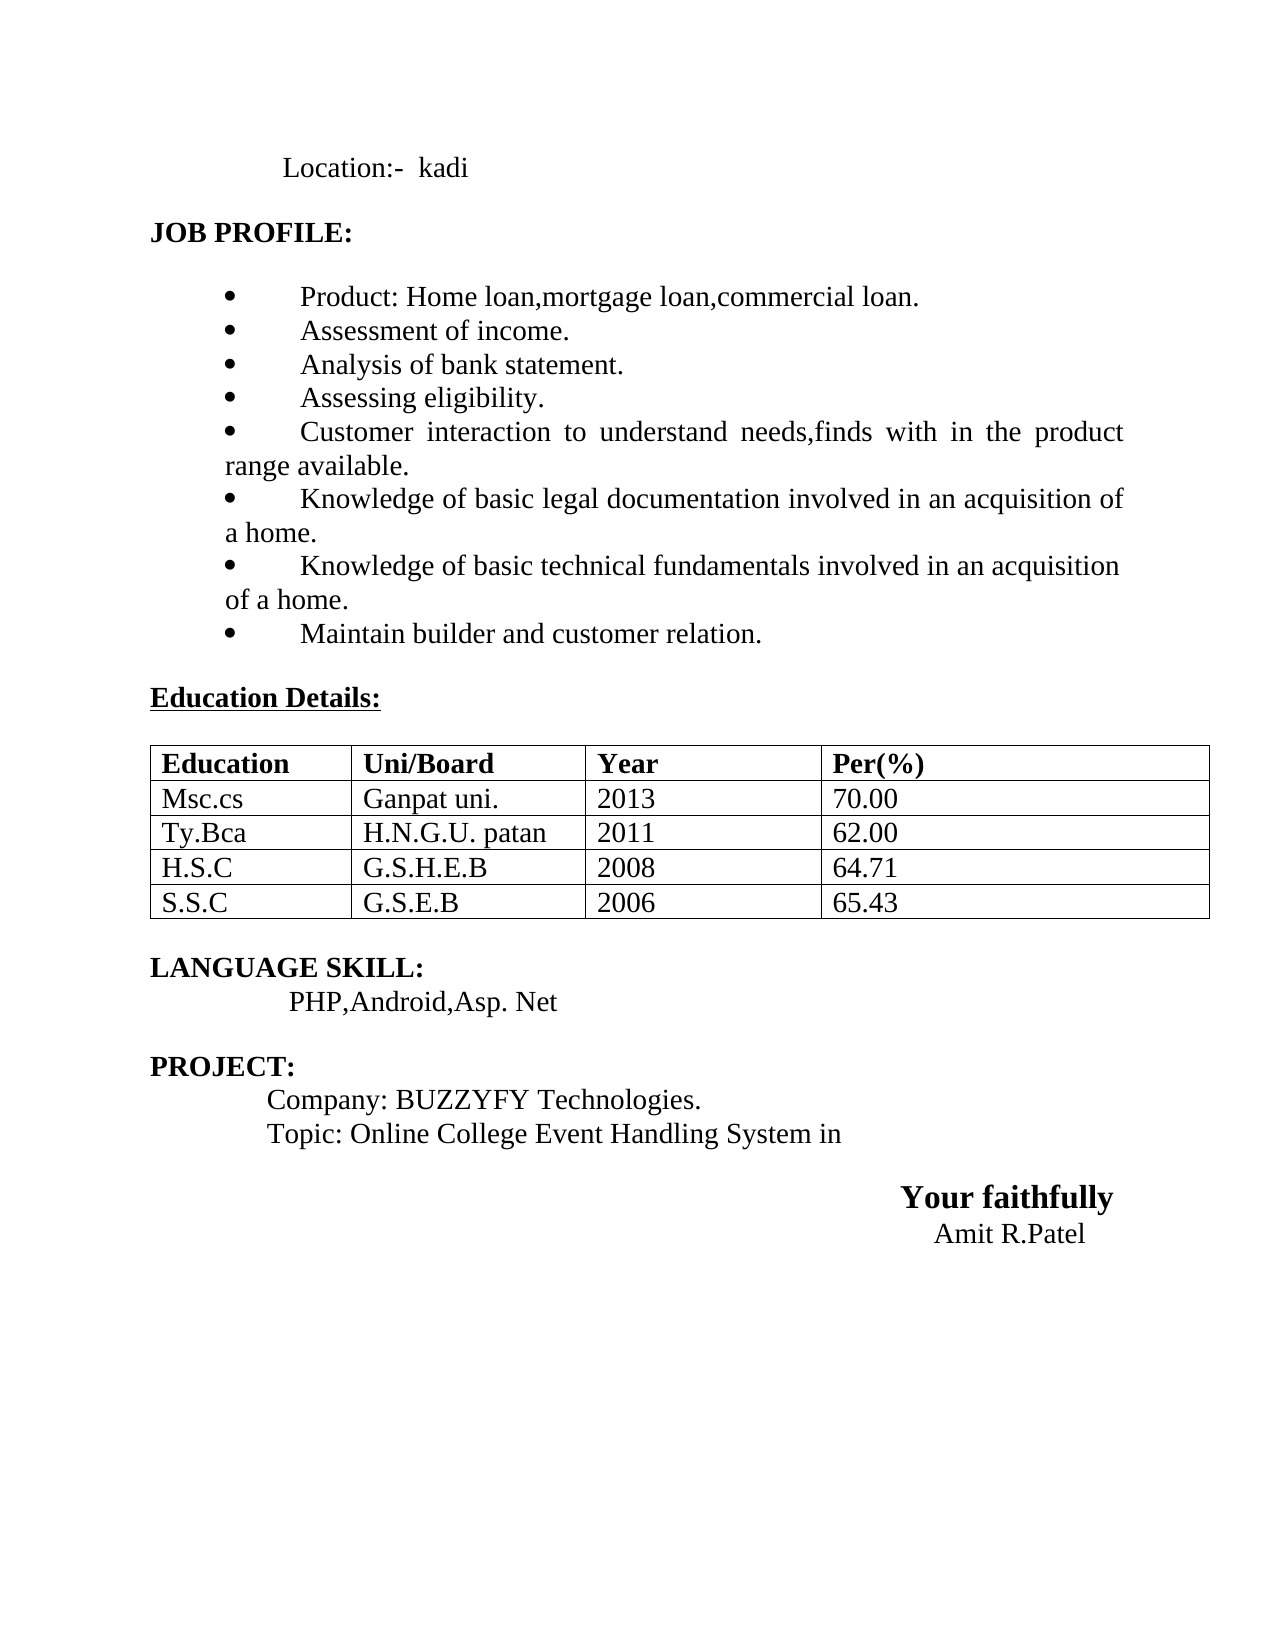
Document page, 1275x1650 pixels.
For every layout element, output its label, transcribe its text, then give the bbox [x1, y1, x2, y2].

table_cell 2006 [586, 885, 821, 918]
table_cell 65.43 [822, 885, 1209, 918]
list Maintain builder and customer relation. [225, 616, 1125, 649]
table_cell G.S.E.B [352, 885, 585, 918]
table_cell 64.71 [822, 850, 1209, 884]
table_cell Ganpat uni. [352, 781, 585, 814]
table_cell H.S.C [151, 850, 351, 884]
table_cell Ty.Bca [151, 816, 351, 849]
text Your faithfully [150, 1178, 1125, 1216]
table_header Education [151, 746, 351, 780]
text Location:- kadi [275, 150, 1125, 183]
table_cell H.N.G.U. patan [352, 816, 585, 849]
list Assessing eligibility. [225, 381, 1125, 414]
table_cell Msc.cs [151, 781, 351, 814]
list Customer interaction to understand needs,finds with in the product range available. [225, 414, 1125, 481]
table_cell G.S.H.E.B [352, 850, 585, 884]
text Company: BUZZYFY Technologies. [150, 1082, 1125, 1116]
text PROJECT: [150, 1049, 1125, 1082]
list Assessment of income. [225, 313, 1125, 347]
list Product: Home loan,mortgage loan,commercial loan. [225, 279, 1125, 313]
table_cell 62.00 [822, 816, 1209, 849]
table_cell S.S.C [151, 885, 351, 918]
table_cell 2013 [586, 781, 821, 814]
list Knowledge of basic legal documentation involved in an acquisition of a home. [225, 481, 1125, 548]
table_header Per(%) [822, 746, 1209, 780]
text Education Details: [150, 681, 1125, 714]
table_cell 2011 [586, 816, 821, 849]
text Topic: Online College Event Handling System in [150, 1116, 1125, 1149]
text LANGUAGE SKILL: [150, 951, 1125, 984]
list Knowledge of basic technical fundamentals involved in an acquisition of a home. [225, 548, 1125, 616]
text Amit R.Patel [150, 1216, 1125, 1249]
table_cell 2008 [586, 850, 821, 884]
table_header Uni/Board [352, 746, 585, 780]
text PHP,Android,Asp. Net [150, 984, 1125, 1018]
list Analysis of bank statement. [225, 347, 1125, 381]
table_cell 70.00 [822, 781, 1209, 814]
table_header Year [586, 746, 821, 780]
text JOB PROFILE: [150, 215, 1125, 248]
